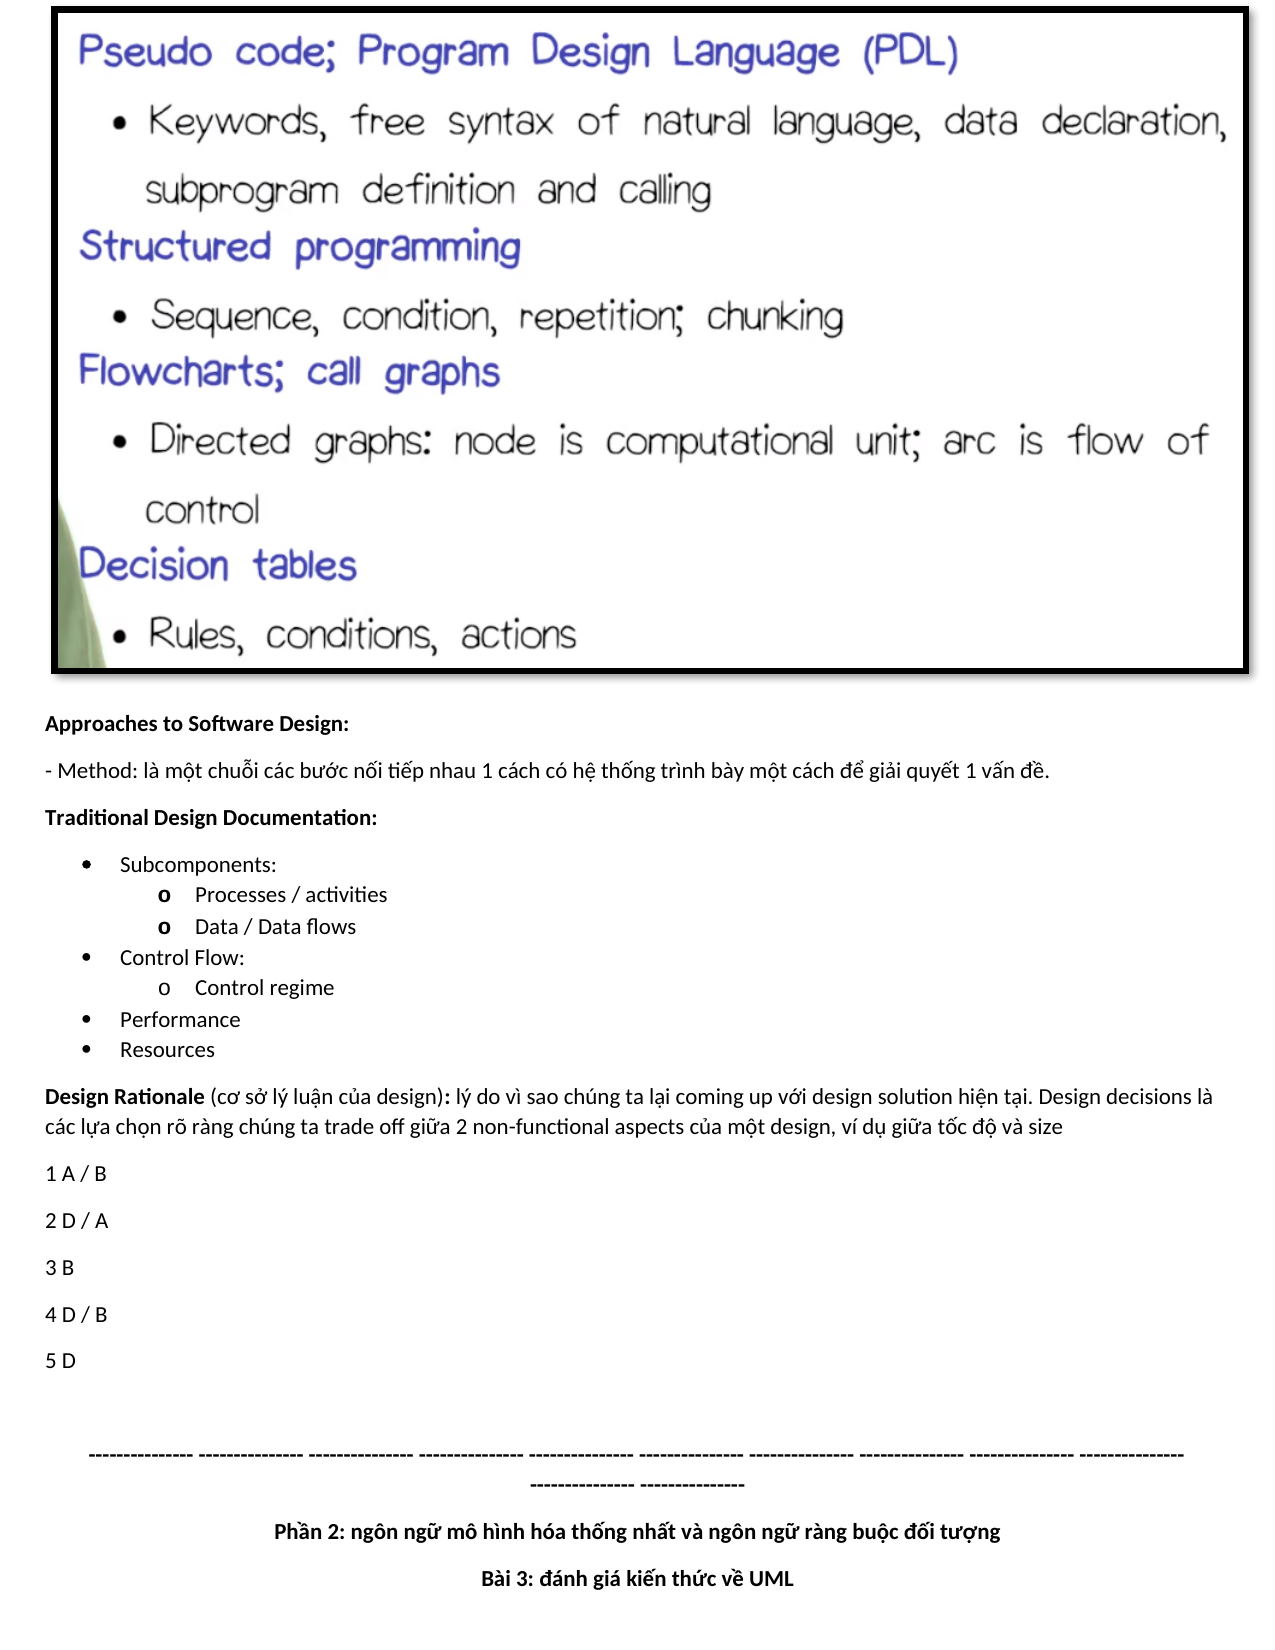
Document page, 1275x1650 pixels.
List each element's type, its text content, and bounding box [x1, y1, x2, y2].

picture [58, 13, 1243, 668]
text Phần 2: ngôn ngữ mô hình hóa thống nhất và ngôn ngữ ràng buộc đối tượng [45, 1517, 1230, 1546]
text 2 D / A [45, 1206, 1230, 1234]
list Control Flow: [82, 943, 1230, 971]
text Design Rationale (cơ sở lý luận của design): lý do vì sao chúng ta lại coming up với design solution hiện tại. Design decisions là các lựa chọn rõ ràng chúng ta trade off giữa 2 non-functional aspects của một design, ví dụ giữa tốc độ và size [45, 1082, 1230, 1140]
text 1 A / B [45, 1159, 1230, 1187]
text 3 B [45, 1253, 1230, 1281]
list Processes / activities [157, 880, 1230, 909]
list Subcomponents: [82, 850, 1230, 878]
list Control regime [157, 973, 1230, 1003]
text --------------- --------------- --------------- --------------- --------------- --------------- --------------- --------------- --------------- --------------- --------------- --------------- [45, 1440, 1230, 1499]
text - Method: là một chuỗi các bước nối tiếp nhau 1 cách có hệ thống trình bày một cách để giải quyết 1 vấn đề. [45, 756, 1230, 784]
list Data / Data flows [157, 912, 1230, 941]
text Approaches to Software Design: [45, 709, 1230, 738]
list Performance [82, 1005, 1230, 1033]
text 4 D / B [45, 1300, 1230, 1328]
text Traditional Design Documentation: [45, 803, 1230, 831]
text Bài 3: đánh giá kiến thức về UML [45, 1564, 1230, 1592]
text 5 D [45, 1347, 1230, 1375]
list Resources [82, 1035, 1230, 1063]
